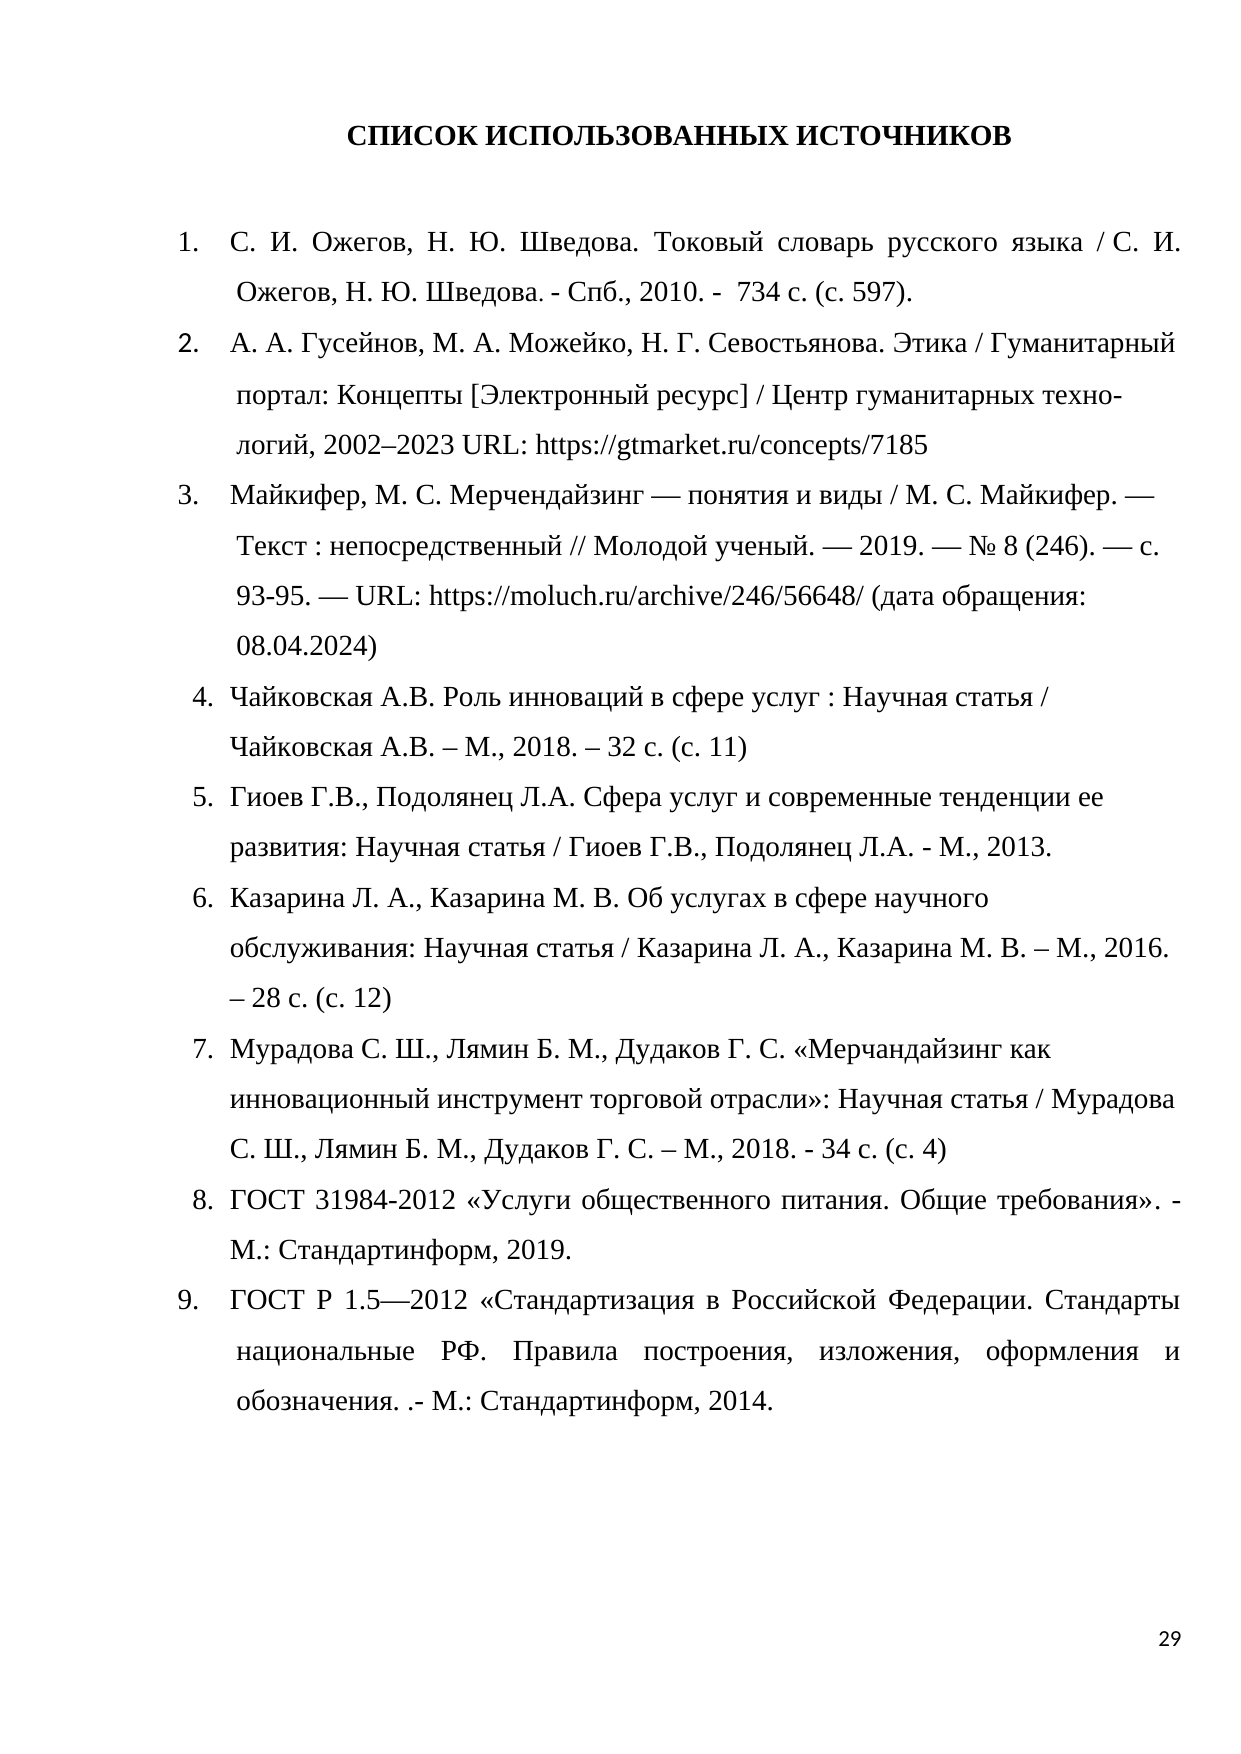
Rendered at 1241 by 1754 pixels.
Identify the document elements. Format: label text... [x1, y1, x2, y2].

list Чайковская А.В. Роль инноваций в сфере услуг : Научная статья / Чайковская А.В. – М., 2018. – 32 с. (с. 11) [192, 679, 1181, 762]
list Майкифер, М. С. Мерчендайзинг — понятия и виды / М. С. Майкифер. — Текст : непосредственный // Молодой ученый. — 2019. — № 8 (246). — с. 93-95. — URL: https://moluch.ru/archive/246/56648/ (дата обращения: 08.04.2024) [177, 477, 1181, 662]
list Мурадова С. Ш., Лямин Б. М., Дудаков Г. С. «Мерчандайзинг как инновационный инструмент торговой отрасли»: Научная статья / Мурадова С. Ш., Лямин Б. М., Дудаков Г. С. – М., 2018. - 34 с. (с. 4) [192, 1031, 1181, 1165]
list ГОСТ Р 1.5—2012 «Стандартизация в Российской Федерации. Стандарты национальные РФ. Правила построения, изложения, оформления и обозначения. .- М.: Стандартинформ, 2014. [177, 1282, 1181, 1417]
list С. И. Ожегов, Н. Ю. Шведова. Токовый словарь русского языка / С. И. Ожегов, Н. Ю. Шведова. - Спб., 2010. - 734 с. (с. 597). [177, 224, 1181, 308]
list ГОСТ 31984-2012 «Услуги общественного питания. Общие требования». - М.: Стандартинформ, 2019. [192, 1182, 1181, 1266]
list Гиоев Г.В., Подолянец Л.А. Сфера услуг и современные тенденции ее развития: Научная статья / Гиоев Г.В., Подолянец Л.А. - М., 2013. [192, 779, 1181, 863]
text СПИСОК ИСПОЛЬЗОВАННЫХ ИСТОЧНИКОВ [177, 118, 1181, 152]
list Казарина Л. А., Казарина М. В. Об услугах в сфере научного обслуживания: Научная статья / Казарина Л. А., Казарина М. В. – М., 2016. – 28 с. (с. 12) [192, 880, 1181, 1014]
list А. А. Гусейнов, М. А. Можейко, Н. Г. Севостьянова. Этика / Гуманитарный портал: Концепты [Электронный ресурс] / Центр гуманитарных технологий, 2002–2023 URL: https://gtmarket.ru/concepts/7185 [177, 324, 1181, 461]
